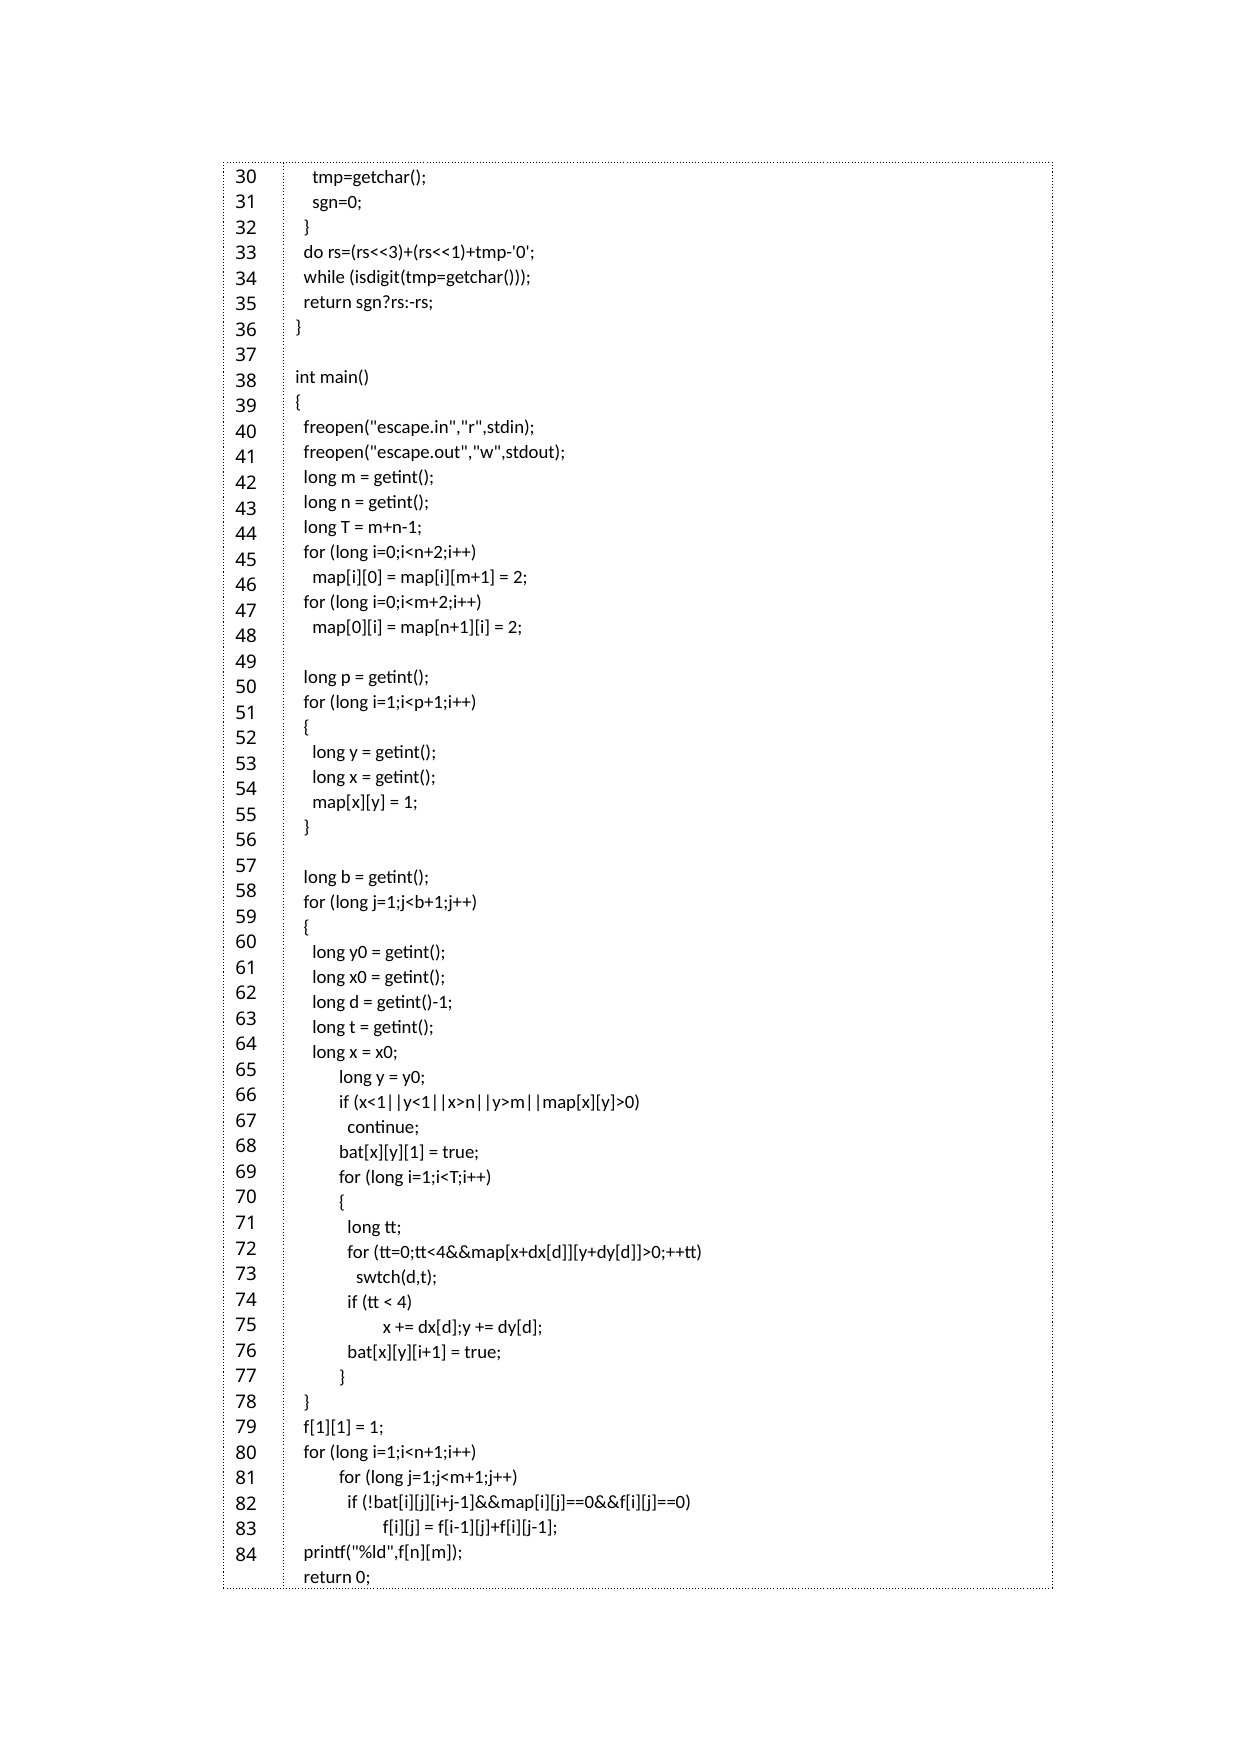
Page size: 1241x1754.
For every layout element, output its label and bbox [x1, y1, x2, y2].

table_header [224, 162, 284, 1588]
table_header [284, 162, 1053, 1588]
